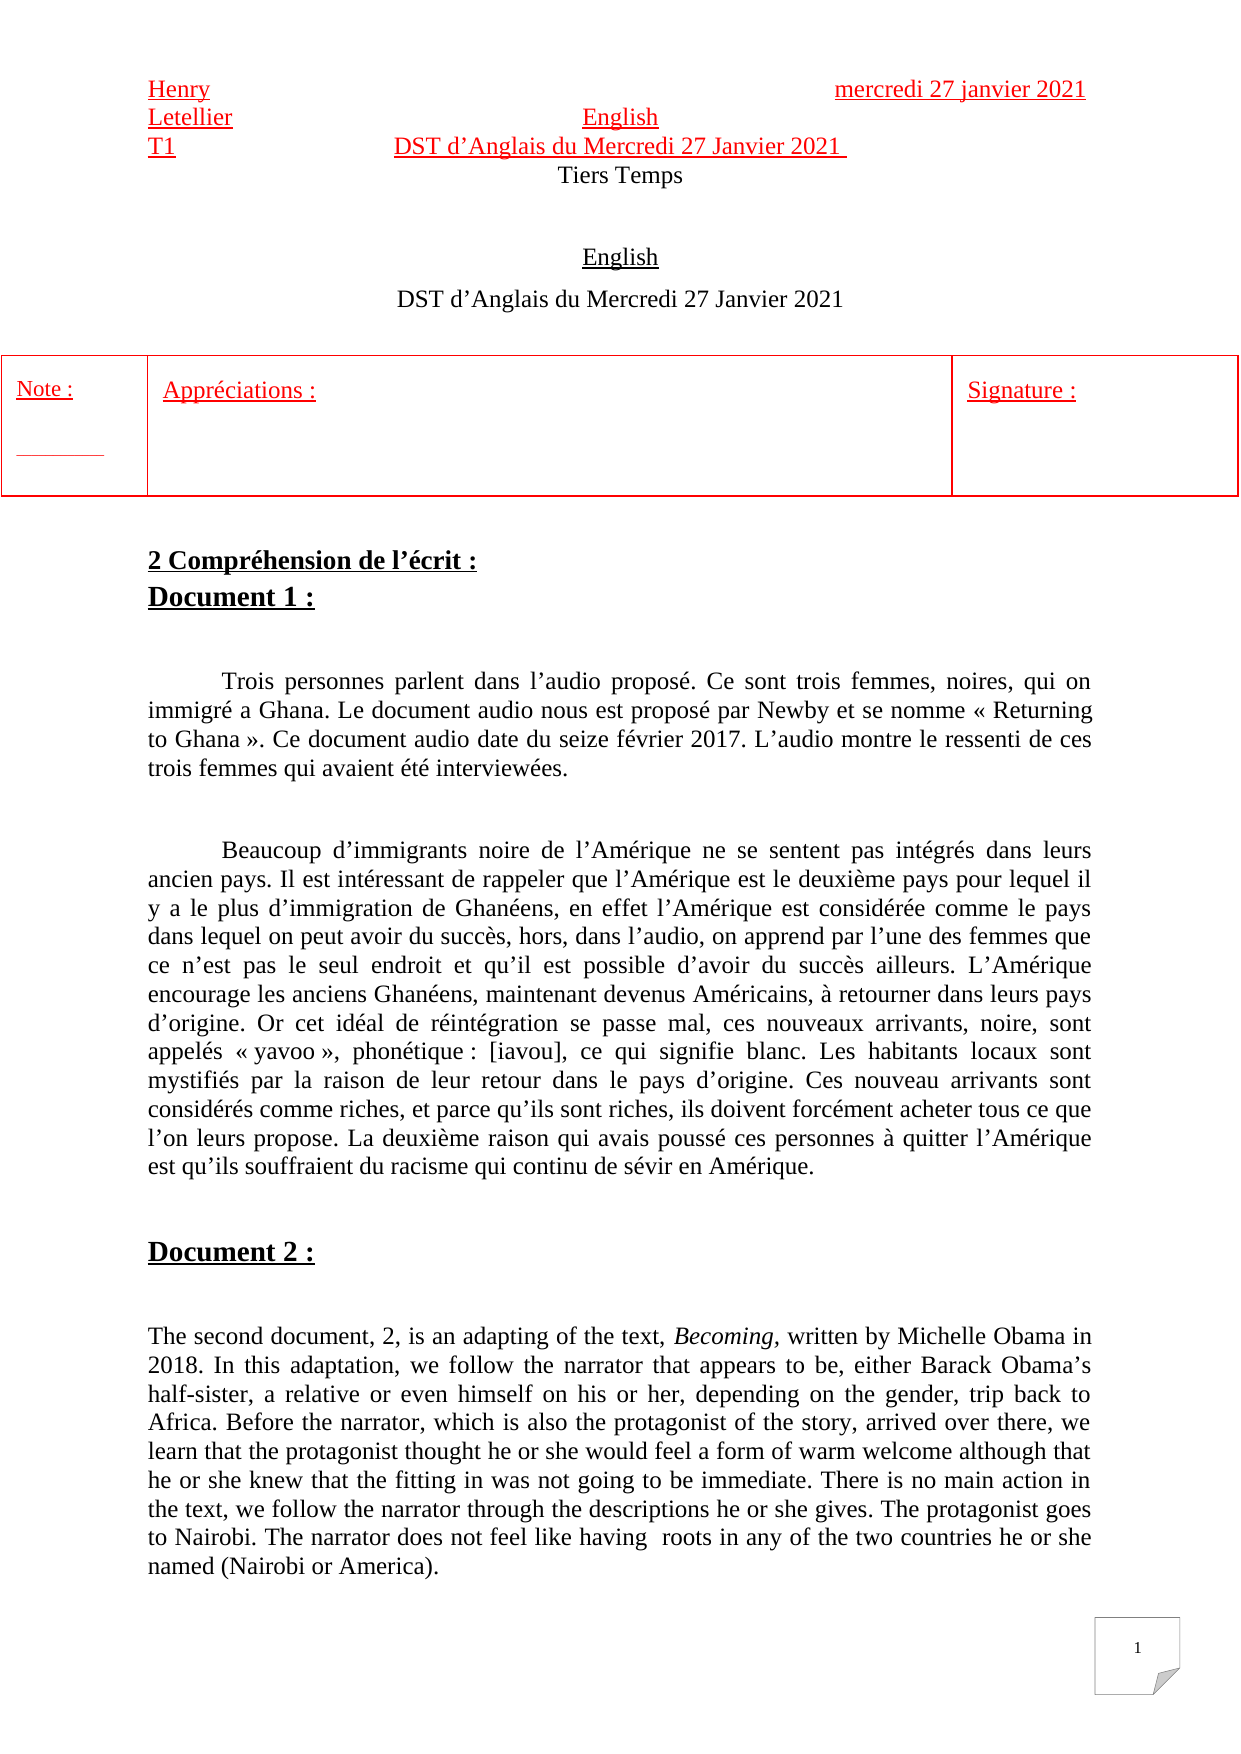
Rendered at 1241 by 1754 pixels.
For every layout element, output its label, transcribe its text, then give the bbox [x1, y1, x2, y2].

subtitle Document 1 : [148, 579, 1093, 613]
subtitle 2 Compréhension de l’écrit : [148, 544, 1093, 575]
text Trois personnes parlent dans l’audio proposé. Ce sont trois femmes, noires, qui on immigré a Ghana. Le document audio nous est proposé par Newby et se nomme « Returning to Ghana ». Ce document audio date du seize février 2017. L’audio montre le ressenti de ces trois femmes qui avaient été interviewées. [148, 666, 1093, 781]
subtitle Document 2 : [148, 1234, 1093, 1267]
text The second document, 2, is an adapting of the text, Becoming, written by Michelle Obama in 2018. In this adaptation, we follow the narrator that appears to be, either Barack Obama’s half-sister, a relative or even himself on his or her, depending on the gender, trip back to Africa. Before the narrator, which is also the protagonist of the story, arrived over there, we learn that the protagonist thought he or she would feel a form of warm welcome although that he or she knew that the fitting in was not going to be immediate. There is no main action in the text, we follow the narrator through the descriptions he or she gives. The protagonist goes to Nairobi. The narrator does not feel like having roots in any of the two countries he or she named (Nairobi or America). [148, 1321, 1093, 1580]
text Beaucoup d’immigrants noire de l’Amérique ne se sentent pas intégrés dans leurs ancien pays. Il est intéressant de rappeler que l’Amérique est le deuxième pays pour lequel il y a le plus d’immigration de Ghanéens, en effet l’Amérique est considérée comme le pays dans lequel on peut avoir du succès, hors, dans l’audio, on apprend par l’une des femmes que ce n’est pas le seul endroit et qu’il est possible d’avoir du succès ailleurs. L’Amérique encourage les anciens Ghanéens, maintenant devenus Américains, à retourner dans leurs pays d’origine. Or cet idéal de réintégration se passe mal, ces nouveaux arrivants, noire, sont appelés « yavoo », phonétique : [iavou], ce qui signifie blanc. Les habitants locaux sont mystifiés par la raison de leur retour dans le pays d’origine. Ces nouveau arrivants sont considérés comme riches, et parce qu’ils sont riches, ils doivent forcément acheter tous ce que l’on leurs propose. La deuxième raison qui avais poussé ces personnes à quitter l’Amérique est qu’ils souffraient du racisme qui continu de sévir en Amérique. [148, 835, 1093, 1180]
